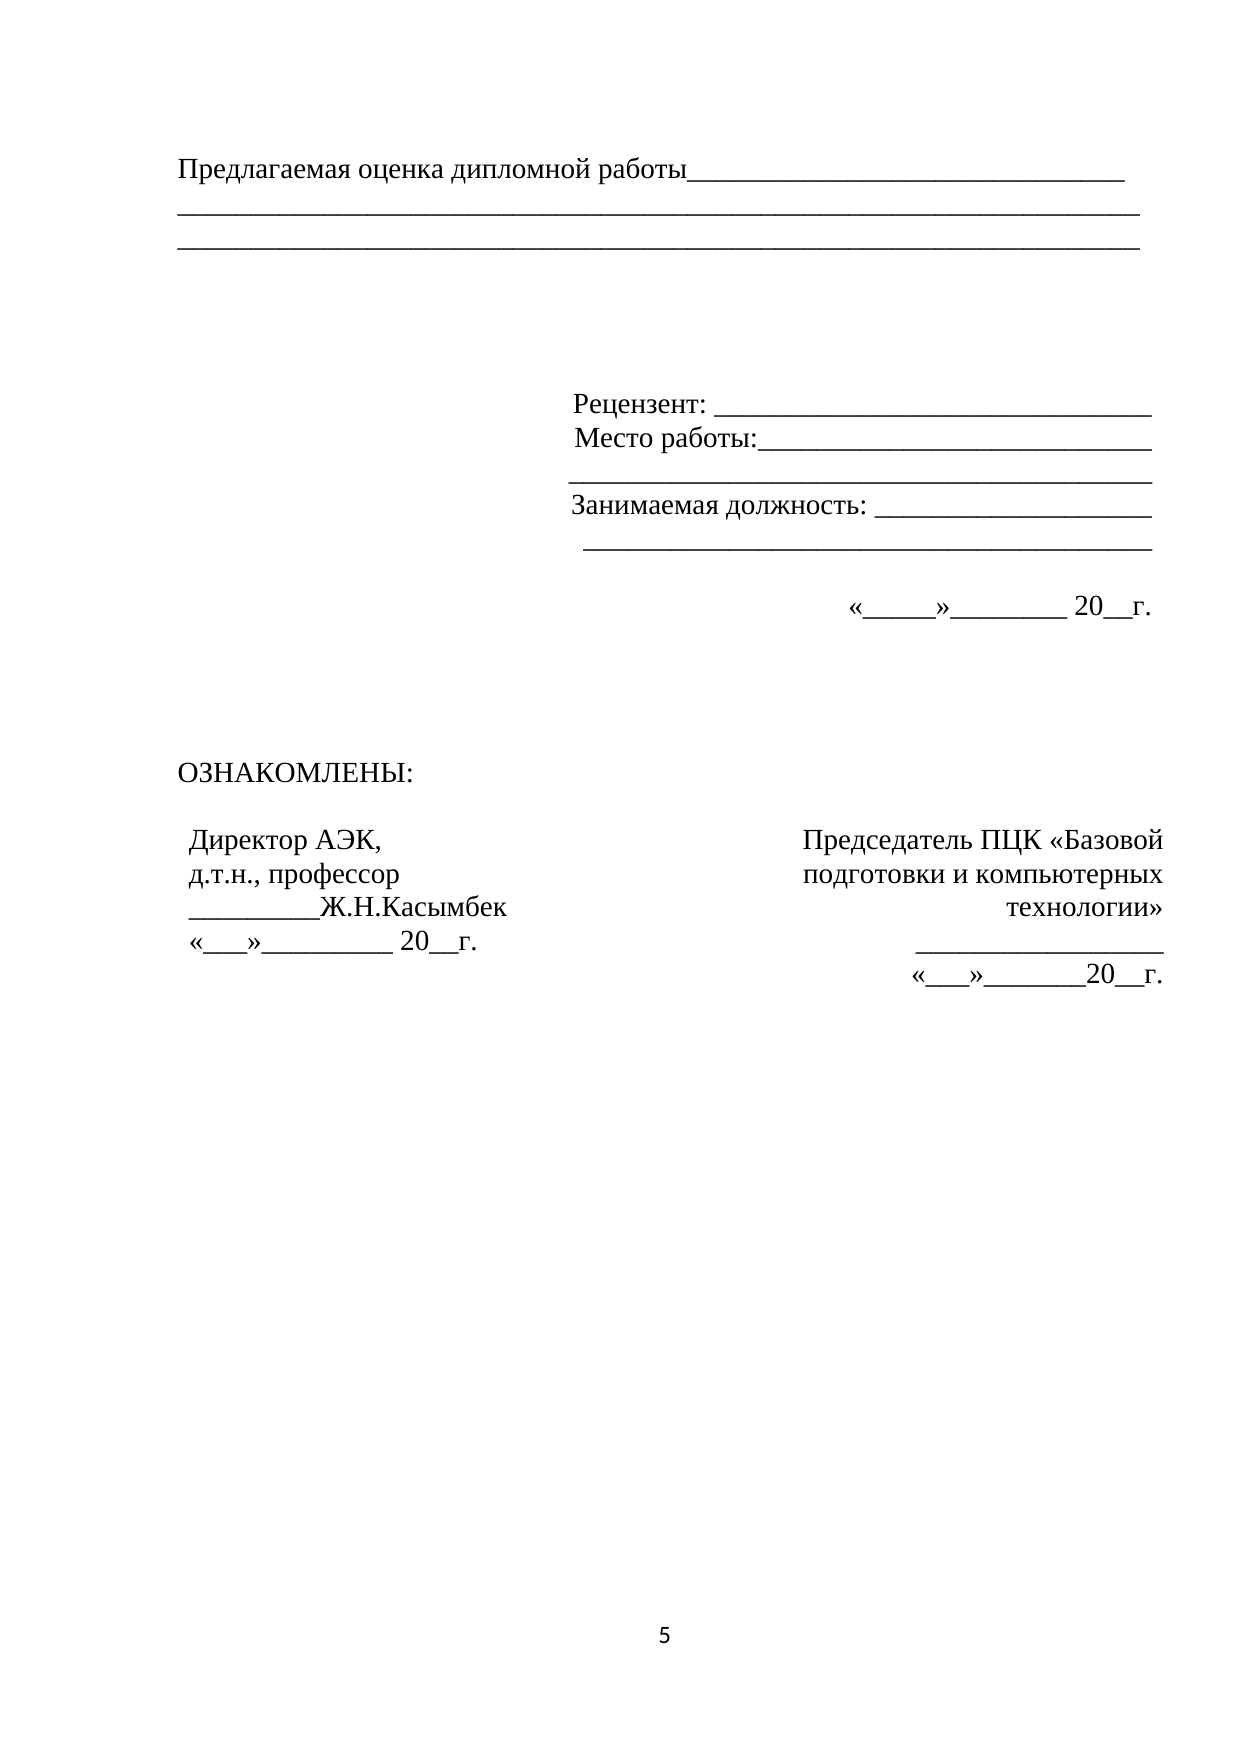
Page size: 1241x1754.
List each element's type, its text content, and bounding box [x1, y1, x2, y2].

text ____________________________________________________________________________________________________________________________________ [177, 185, 1152, 252]
text Предлагаемая оценка дипломной работы______________________________ [177, 152, 1152, 185]
text ________________________________________ [177, 453, 1152, 487]
table_header Директор АЭК, д.т.н., профессор _________Ж.Н.Касымбек «___»_________ 20__г. [177, 823, 676, 990]
text «_____»________ 20__г. [177, 588, 1152, 621]
text _______________________________________ [177, 521, 1152, 554]
text Занимаемая должность: ___________________ [177, 487, 1152, 521]
text Рецензент: ______________________________ [177, 386, 1152, 420]
text Место работы:___________________________ [177, 420, 1152, 453]
text ОЗНАКОМЛЕНЫ: [177, 755, 1152, 789]
table_header Председатель ПЦК «Базовой подготовки и компьютерных технологии» _________________ «___»_______20__г. [676, 823, 1174, 990]
